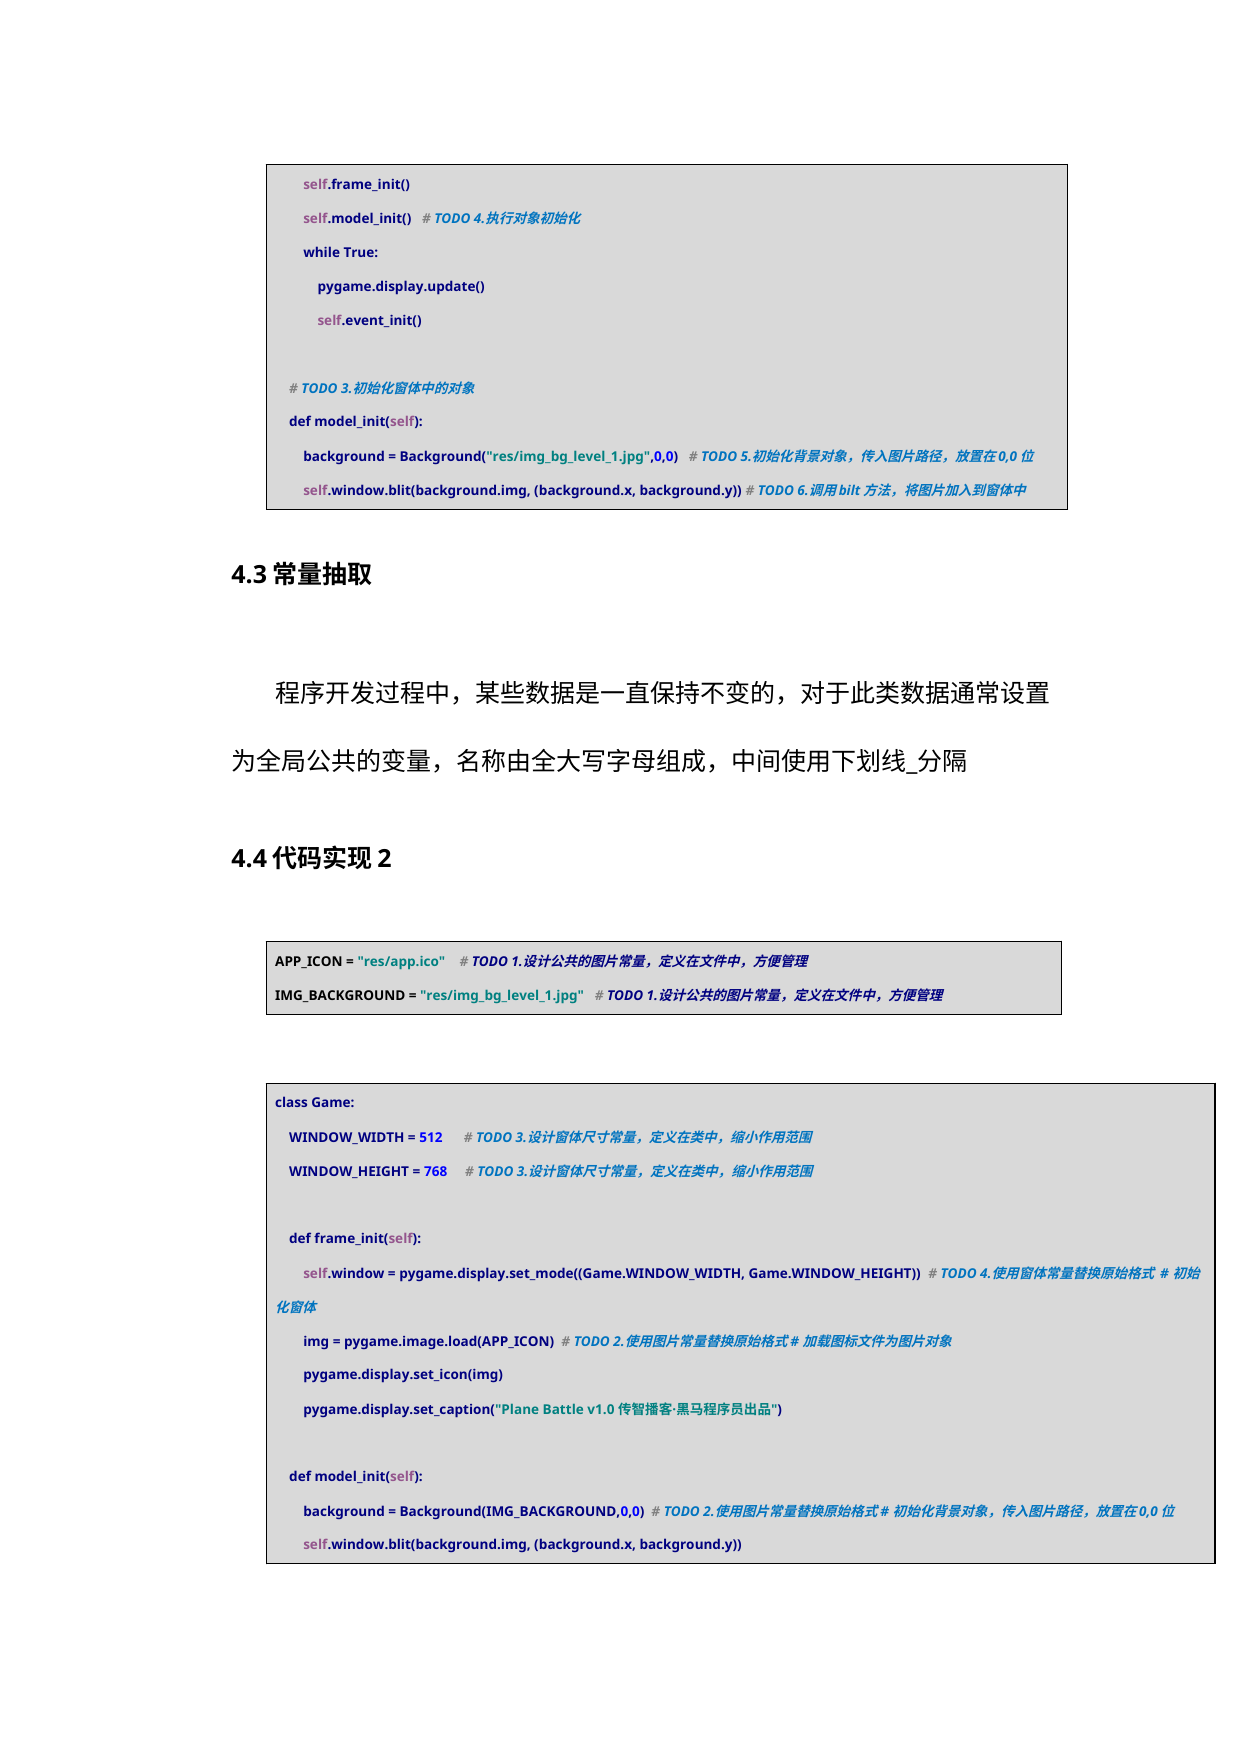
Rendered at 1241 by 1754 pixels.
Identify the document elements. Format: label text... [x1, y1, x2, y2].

text class Game: WINDOW_WIDTH = 512 # TODO 3.设计窗体尺寸常量，定义在类中，缩小作用范围 WINDOW_HEIGHT = 768 # TODO 3.设计窗体尺寸常量，定义在类中，缩小作用范围 def frame_init(self): self.window = pygame.display.set_mode((Game.WINDOW_WIDTH, Game.WINDOW_HEIGHT)) # TODO 4.使用窗体常量替换原始格式 # 初始化窗体 img = pygame.image.load(APP_ICON) # TODO 2.使用图片常量替换原始格式 # 加载图标文件为图片对象 pygame.display.set_icon(img) pygame.display.set_caption("Plane Battle v1.0 传智播客·黑马程序员出品") def model_init(self): background = Background(IMG_BACKGROUND,0,0) # TODO 2.使用图片常量替换原始格式 # 初始化背景对象，传入图片路径，放置在0,0位 self.window.blit(background.img, (background.x, background.y)) [267, 1084, 1214, 1563]
text APP_ICON = "res/app.ico" # TODO 1.设计公共的图片常量，定义在文件中，方便管理 IMG_BACKGROUND = "res/img_bg_level_1.jpg" # TODO 1.设计公共的图片常量，定义在文件中，方便管理 [267, 942, 1061, 1014]
subtitle 4.4代码实现2 [187, 822, 1053, 890]
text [267, 165, 1067, 509]
text 程序开发过程中，某些数据是一直保持不变的，对于此类数据通常设置为全局公共的变量，名称由全大写字母组成，中间使用下划线_分隔 [231, 657, 1053, 793]
subtitle 4.3常量抽取 [187, 539, 1053, 607]
